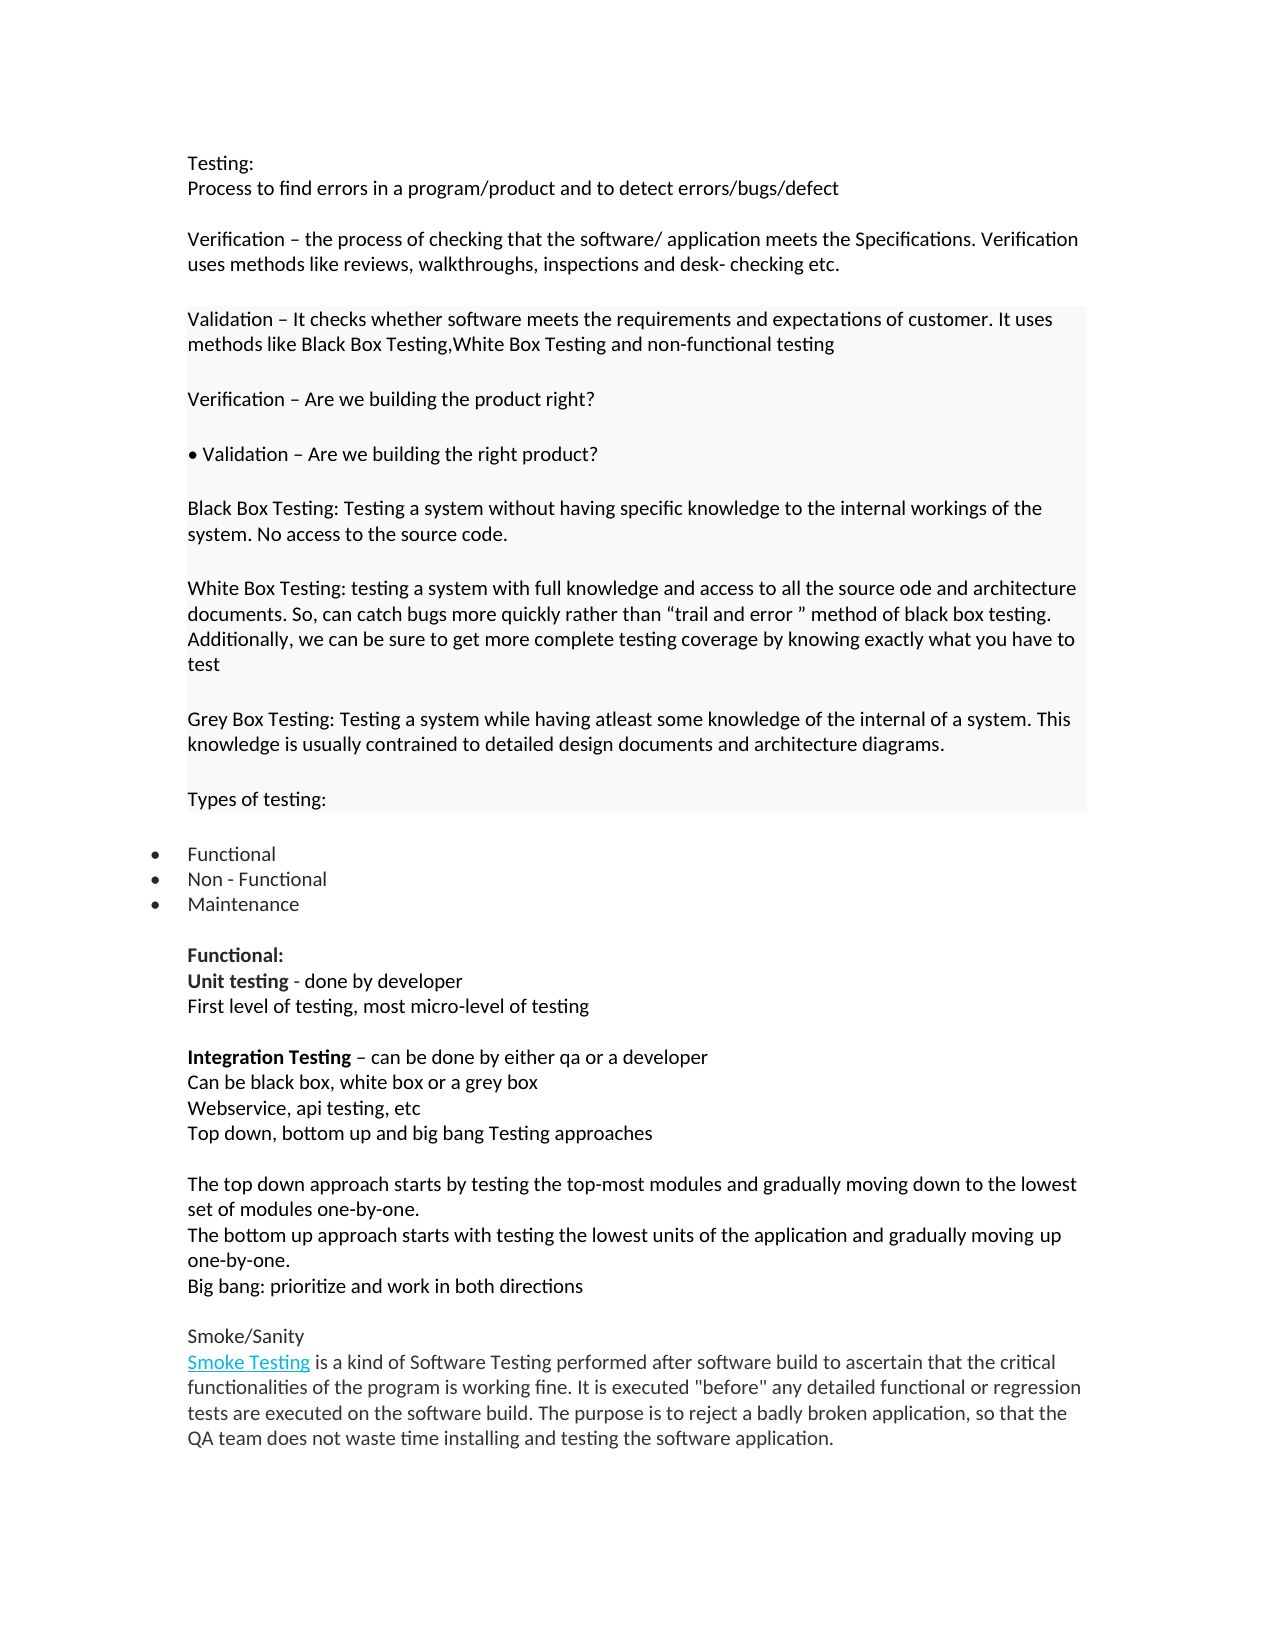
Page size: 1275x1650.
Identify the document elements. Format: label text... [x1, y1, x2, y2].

text Testing: [187, 150, 1087, 175]
text Unit testing - done by developer [187, 968, 1087, 993]
text Black Box Testing: Testing a system without having specific knowledge to the internal workings of the system. No access to the source code. [187, 495, 1087, 546]
text Process to find errors in a program/product and to detect errors/bugs/defect [187, 175, 1087, 201]
text Integration Testing – can be done by either qa or a developer [187, 1044, 1087, 1069]
text Grey Box Testing: Testing a system while having atleast some knowledge of the internal of a system. This knowledge is usually contrained to detailed design documents and architecture diagrams. [187, 706, 1087, 757]
list Functional [150, 841, 1087, 866]
text Validation – It checks whether software meets the requirements and expectations of customer. It uses methods like Black Box Testing,White Box Testing and non-functional testing [187, 306, 1087, 357]
text The top down approach starts by testing the top-most modules and gradually moving down to the lowest set of modules one-by-one. [187, 1171, 1087, 1222]
text Verification – the process of checking that the software/ application meets the Specifications. Verification uses methods like reviews, walkthroughs, inspections and desk- checking etc. [187, 226, 1087, 277]
text Functional: [187, 942, 1087, 968]
text White Box Testing: testing a system with full knowledge and access to all the source ode and architecture documents. So, can catch bugs more quickly rather than “trail and error ” method of black box testing. Additionally, we can be sure to get more complete testing coverage by knowing exactly what you have to test [187, 575, 1087, 677]
text Big bang: prioritize and work in both directions [187, 1273, 1087, 1298]
text Can be black box, white box or a grey box [187, 1069, 1087, 1095]
text Smoke/Sanity [187, 1324, 1087, 1349]
text The bottom up approach starts with testing the lowest units of the application and gradually moving up one-by-one. [187, 1222, 1087, 1273]
text • Validation – Are we building the right product? [187, 441, 1087, 466]
text Verification – Are we building the product right? [187, 386, 1087, 412]
text Top down, bottom up and big bang Testing approaches [187, 1120, 1087, 1146]
text Smoke Testing is a kind of Software Testing performed after software build to ascertain that the critical functionalities of the program is working fine. It is executed "before" any detailed functional or regression tests are executed on the software build. The purpose is to reject a badly broken application, so that the QA team does not waste time installing and testing the software application. [187, 1349, 1087, 1451]
text First level of testing, most micro-level of testing [187, 993, 1087, 1019]
list Maintenance [150, 892, 1087, 917]
list Non - Functional [150, 866, 1087, 892]
text Types of testing: [187, 786, 1087, 812]
text Webservice, api testing, etc [187, 1095, 1087, 1120]
